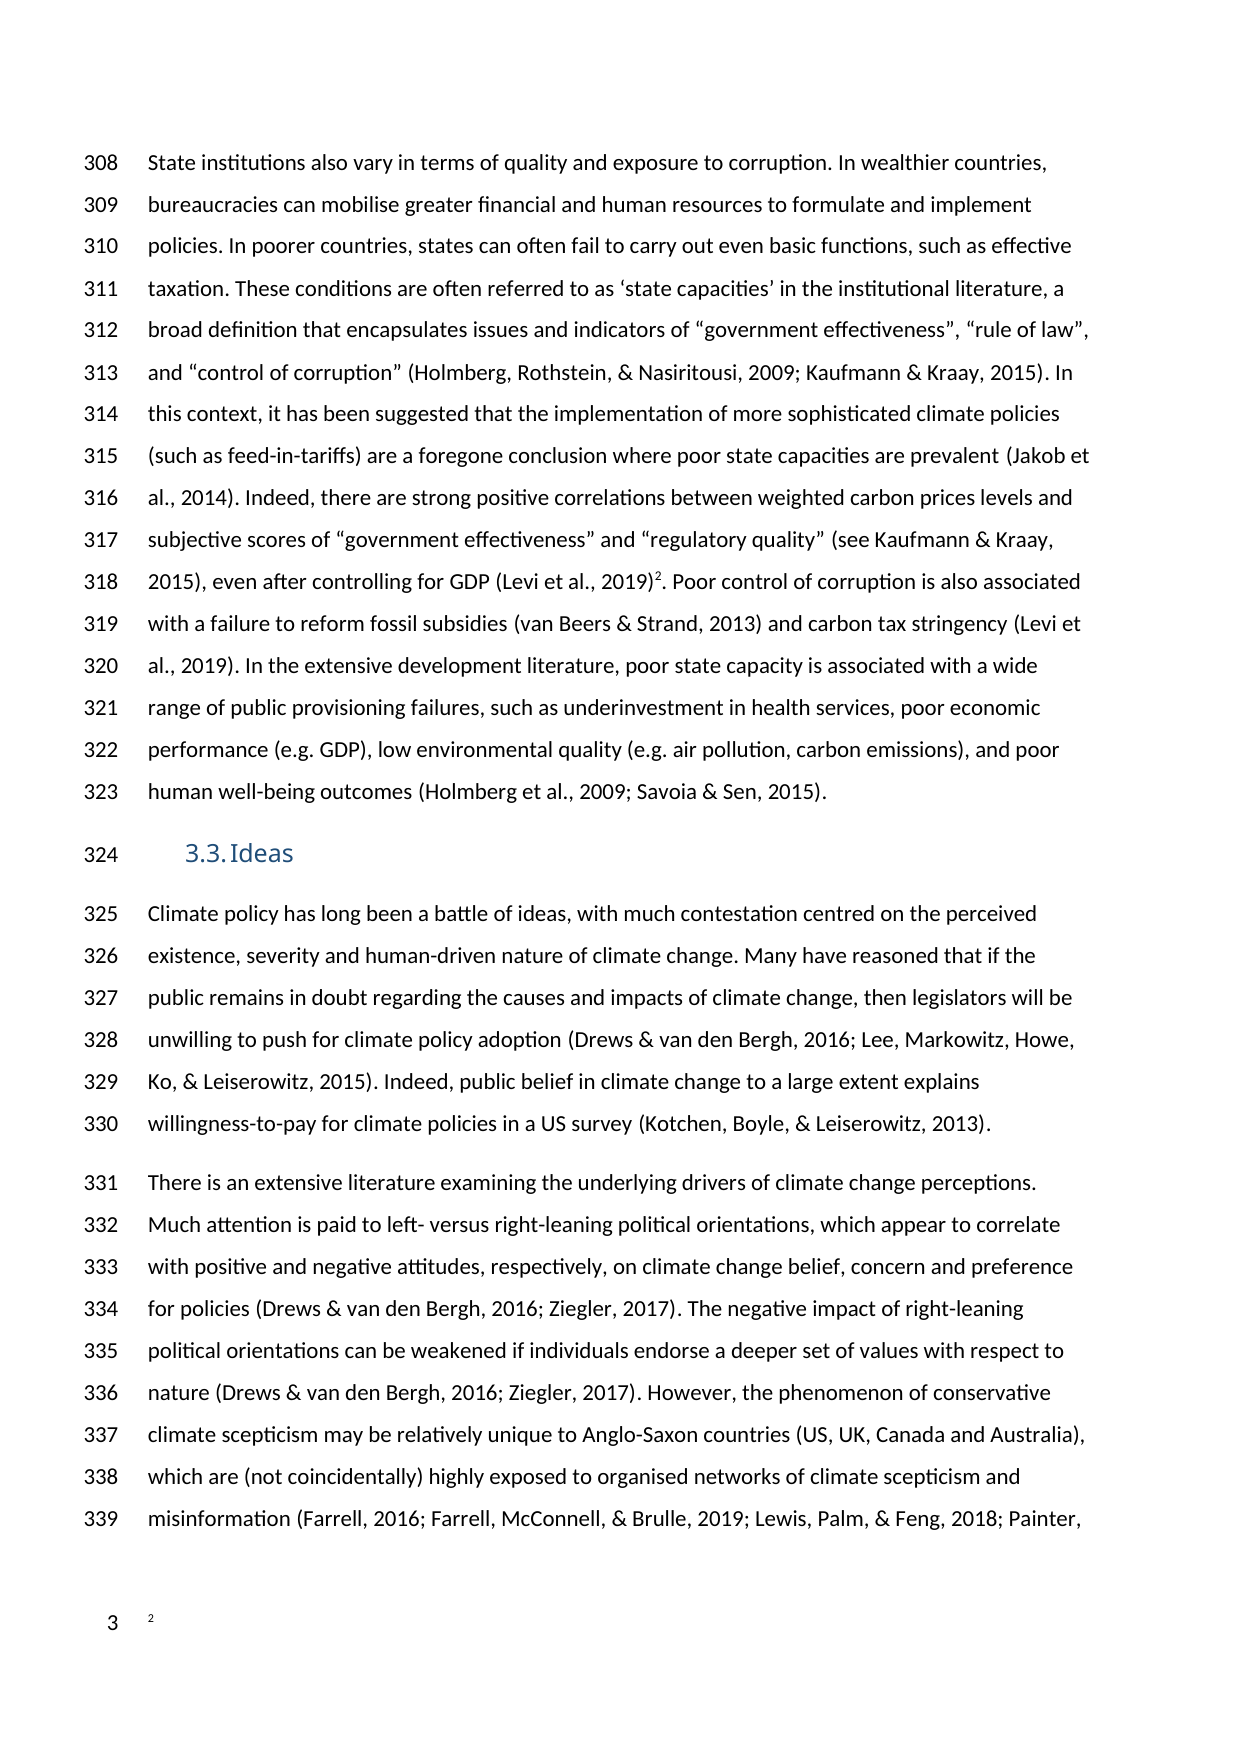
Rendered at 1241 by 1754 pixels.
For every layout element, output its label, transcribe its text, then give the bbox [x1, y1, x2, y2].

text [148, 1168, 1092, 1532]
subtitle Ideas [185, 836, 1092, 870]
text Climate policy has long been a battle of ideas, with much contestation centred on the perceived existence, severity and human-driven nature of climate change. Many have reasoned that if the public remains in doubt regarding the causes and impacts of climate change, then legislators will be unwilling to push for climate policy adoption (Drews & van den Bergh, 2016; Lee, Markowitz, Howe, Ko, & Leiserowitz, 2015). Indeed, public belief in climate change to a large extent explains willingness-to-pay for climate policies in a US survey (Kotchen, Boyle, & Leiserowitz, 2013). [148, 899, 1092, 1137]
text State institutions also vary in terms of quality and exposure to corruption. In wealthier countries, bureaucracies can mobilise greater financial and human resources to formulate and implement policies. In poorer countries, states can often fail to carry out even basic functions, such as effective taxation. These conditions are often referred to as ‘state capacities’ in the institutional literature, a broad definition that encapsulates issues and indicators of “government effectiveness”, “rule of law”, and “control of corruption” (Holmberg, Rothstein, & Nasiritousi, 2009; Kaufmann & Kraay, 2015). In this context, it has been suggested that the implementation of more sophisticated climate policies (such as feed-in-tariffs) are a foregone conclusion where poor state capacities are prevalent (Jakob et al., 2014). Indeed, there are strong positive correlations between weighted carbon prices levels and subjective scores of “government effectiveness” and “regulatory quality” (see Kaufmann & Kraay, 2015), even after controlling for GDP (Levi et al., 2019). Poor control of corruption is also associated with a failure to reform fossil subsidies (van Beers & Strand, 2013) and carbon tax stringency (Levi et al., 2019). In the extensive development literature, poor state capacity is associated with a wide range of public provisioning failures, such as underinvestment in health services, poor economic performance (e.g. GDP), low environmental quality (e.g. air pollution, carbon emissions), and poor human well-being outcomes (Holmberg et al., 2009; Savoia & Sen, 2015). [148, 148, 1092, 805]
